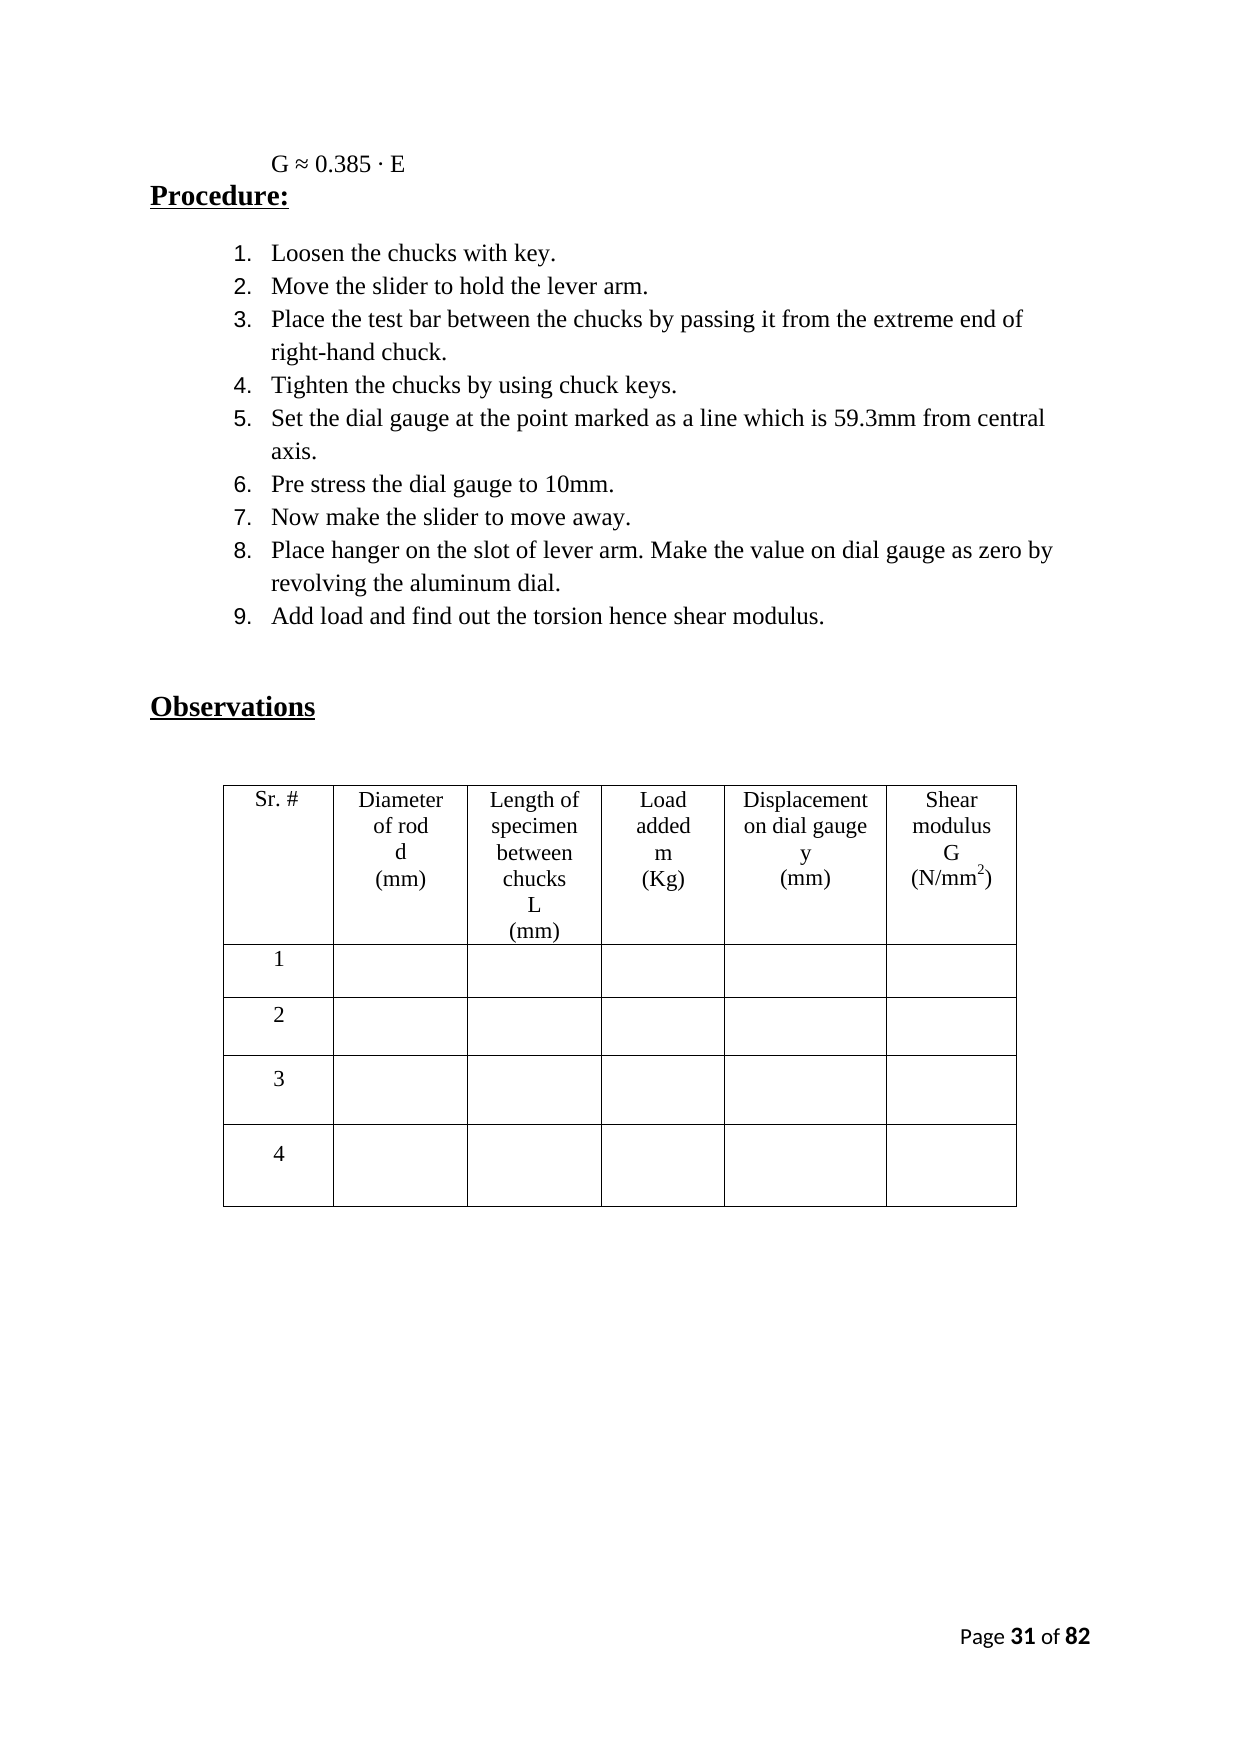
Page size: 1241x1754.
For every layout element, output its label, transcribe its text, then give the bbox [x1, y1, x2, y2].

table_cell [334, 998, 467, 1055]
list Loosen the chucks with key. [233, 238, 1090, 267]
table_header Displacement on dial gauge y (mm) [725, 786, 886, 944]
table_header Diameter of rod d (mm) [334, 786, 467, 944]
table_cell [887, 945, 1016, 997]
table_cell [602, 1125, 724, 1206]
table_cell [602, 945, 724, 997]
table_cell 1 [224, 945, 333, 997]
table_cell 4 [224, 1125, 333, 1206]
list Place hanger on the slot of lever arm. Make the value on dial gauge as zero by revolving the aluminum dial. [233, 535, 1078, 597]
text Observations [150, 689, 1090, 723]
table_header Sr. # [224, 786, 333, 944]
table_cell [468, 998, 601, 1055]
table_cell 2 [224, 998, 333, 1055]
list Pre stress the dial gauge to 10mm. [233, 469, 1090, 498]
table_cell [334, 1125, 467, 1206]
table_cell [887, 1125, 1016, 1206]
table_header Shear modulus G (N/mm2) [887, 786, 1016, 944]
table_cell [725, 1056, 886, 1124]
table_cell [887, 1056, 1016, 1124]
text Procedure: [150, 178, 1090, 212]
table_cell [725, 998, 886, 1055]
list Tighten the chucks by using chuck keys. [233, 370, 1090, 399]
text G ≈ 0.385 ∙ E [271, 150, 1077, 178]
table_cell [334, 945, 467, 997]
list Now make the slider to move away. [233, 502, 1090, 531]
list Set the dial gauge at the point marked as a line which is 59.3mm from central axis. [233, 403, 1078, 465]
table_cell [602, 998, 724, 1055]
table_cell [468, 1056, 601, 1124]
table_cell [602, 1056, 724, 1124]
table_cell [725, 1125, 886, 1206]
table_cell [468, 1125, 601, 1206]
list Place the test bar between the chucks by passing it from the extreme end of right-hand chuck. [233, 304, 1078, 366]
table_header Length of specimen between chucks L (mm) [468, 786, 601, 944]
table_cell [334, 1056, 467, 1124]
table_header Load added m (Kg) [602, 786, 724, 944]
table_cell [887, 998, 1016, 1055]
table_cell 3 [224, 1056, 333, 1124]
list Add load and find out the torsion hence shear modulus. [233, 601, 1090, 630]
table_cell [468, 945, 601, 997]
list Move the slider to hold the lever arm. [233, 271, 1090, 300]
table_cell [725, 945, 886, 997]
